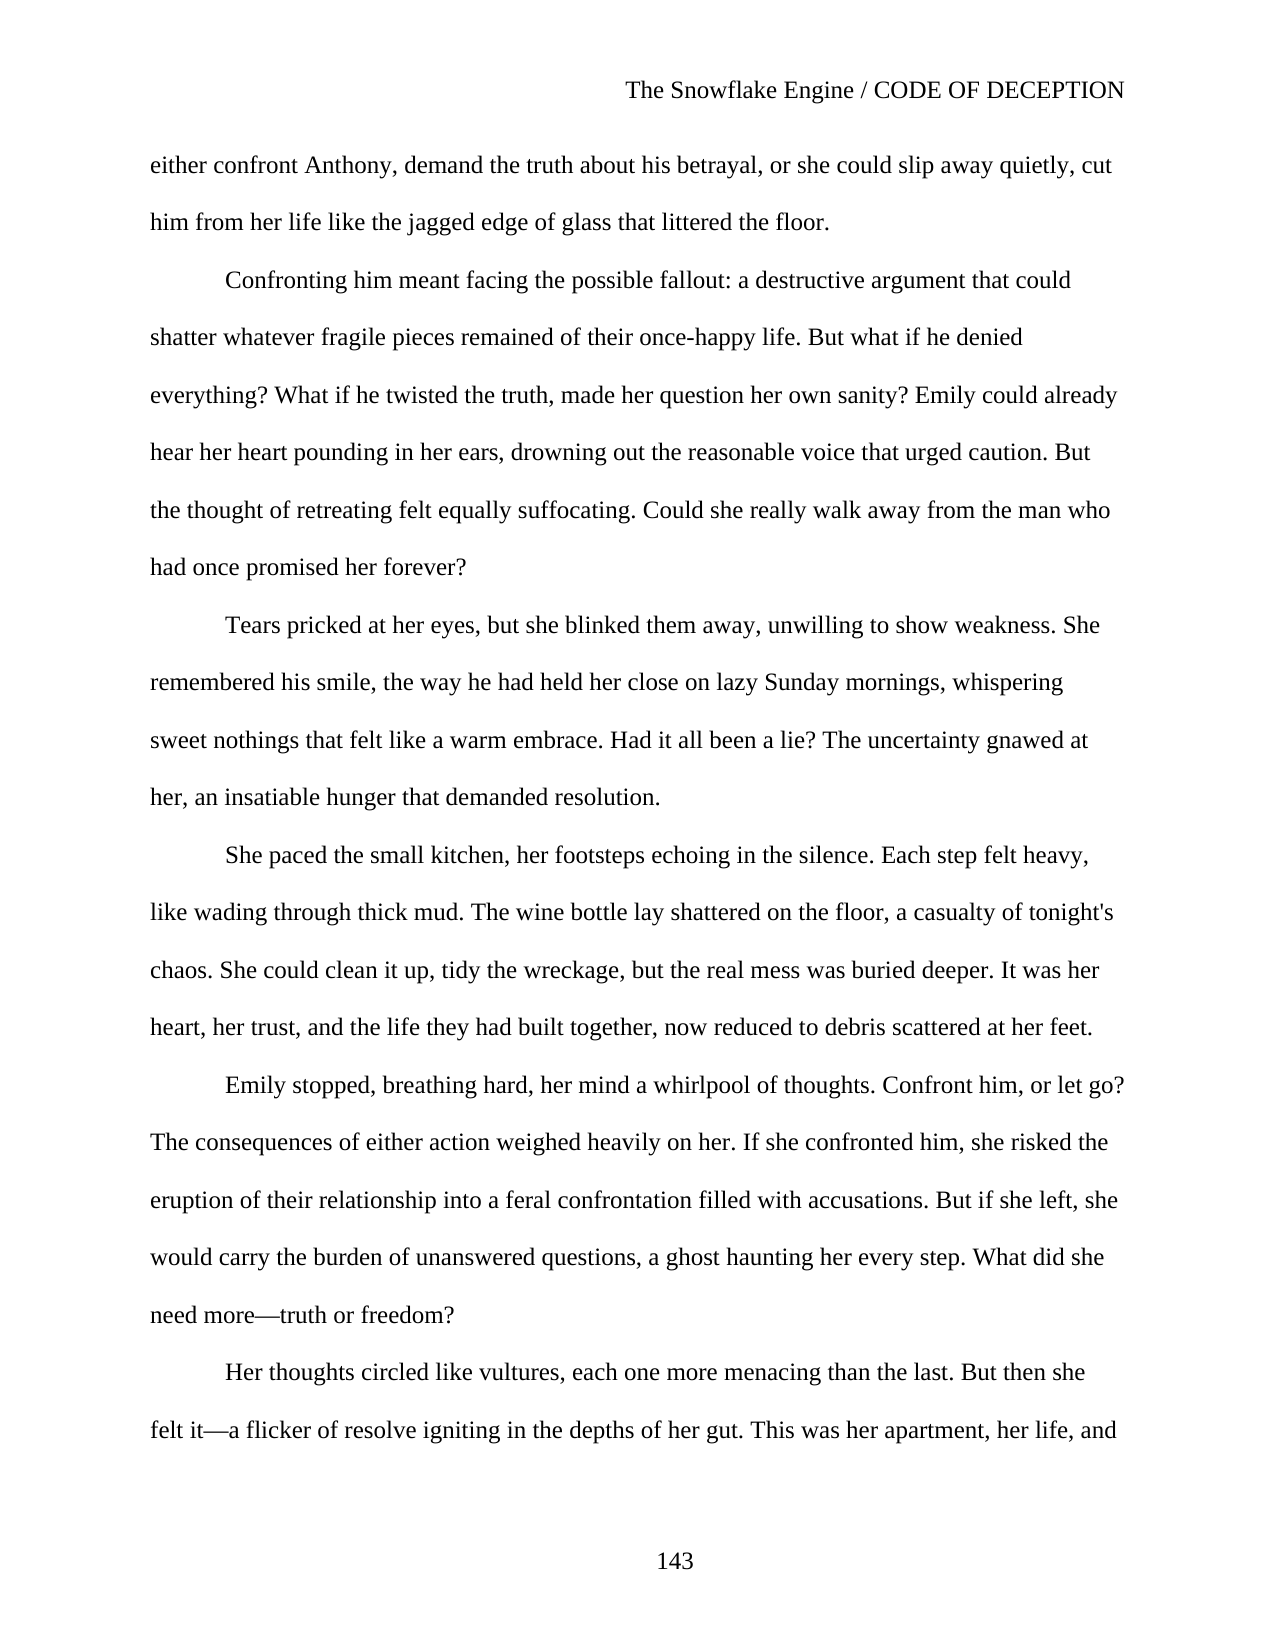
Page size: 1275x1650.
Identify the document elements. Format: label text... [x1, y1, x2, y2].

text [150, 150, 1125, 236]
text She paced the small kitchen, her footsteps echoing in the silence. Each step felt heavy, like wading through thick mud. The wine bottle lay shattered on the floor, a casualty of tonight's chaos. She could clean it up, tidy the wreckage, but the real mess was buried deeper. It was her heart, her trust, and the life they had built together, now reduced to debris scattered at her feet. [150, 840, 1125, 1041]
text Confronting him meant facing the possible fallout: a destructive argument that could shatter whatever fragile pieces remained of their once-happy life. But what if he denied everything? What if he twisted the truth, made her question her own sanity? Emily could already hear her heart pounding in her ears, drowning out the reasonable voice that urged caution. But the thought of retreating felt equally suffocating. Could she really walk away from the man who had once promised her forever? [150, 265, 1125, 581]
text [150, 1357, 1125, 1444]
text Emily stopped, breathing hard, her mind a whirlpool of thoughts. Confront him, or let go? The consequences of either action weighed heavily on her. If she confronted him, she risked the eruption of their relationship into a feral confrontation filled with accusations. But if she left, she would carry the burden of unanswered questions, a ghost haunting her every step. What did she need more—truth or freedom? [150, 1070, 1125, 1329]
text Tears pricked at her eyes, but she blinked them away, unwilling to show weakness. She remembered his smile, the way he had held her close on lazy Sunday mornings, whispering sweet nothings that felt like a warm embrace. Had it all been a lie? The uncertainty gnawed at her, an insatiable hunger that demanded resolution. [150, 610, 1125, 811]
